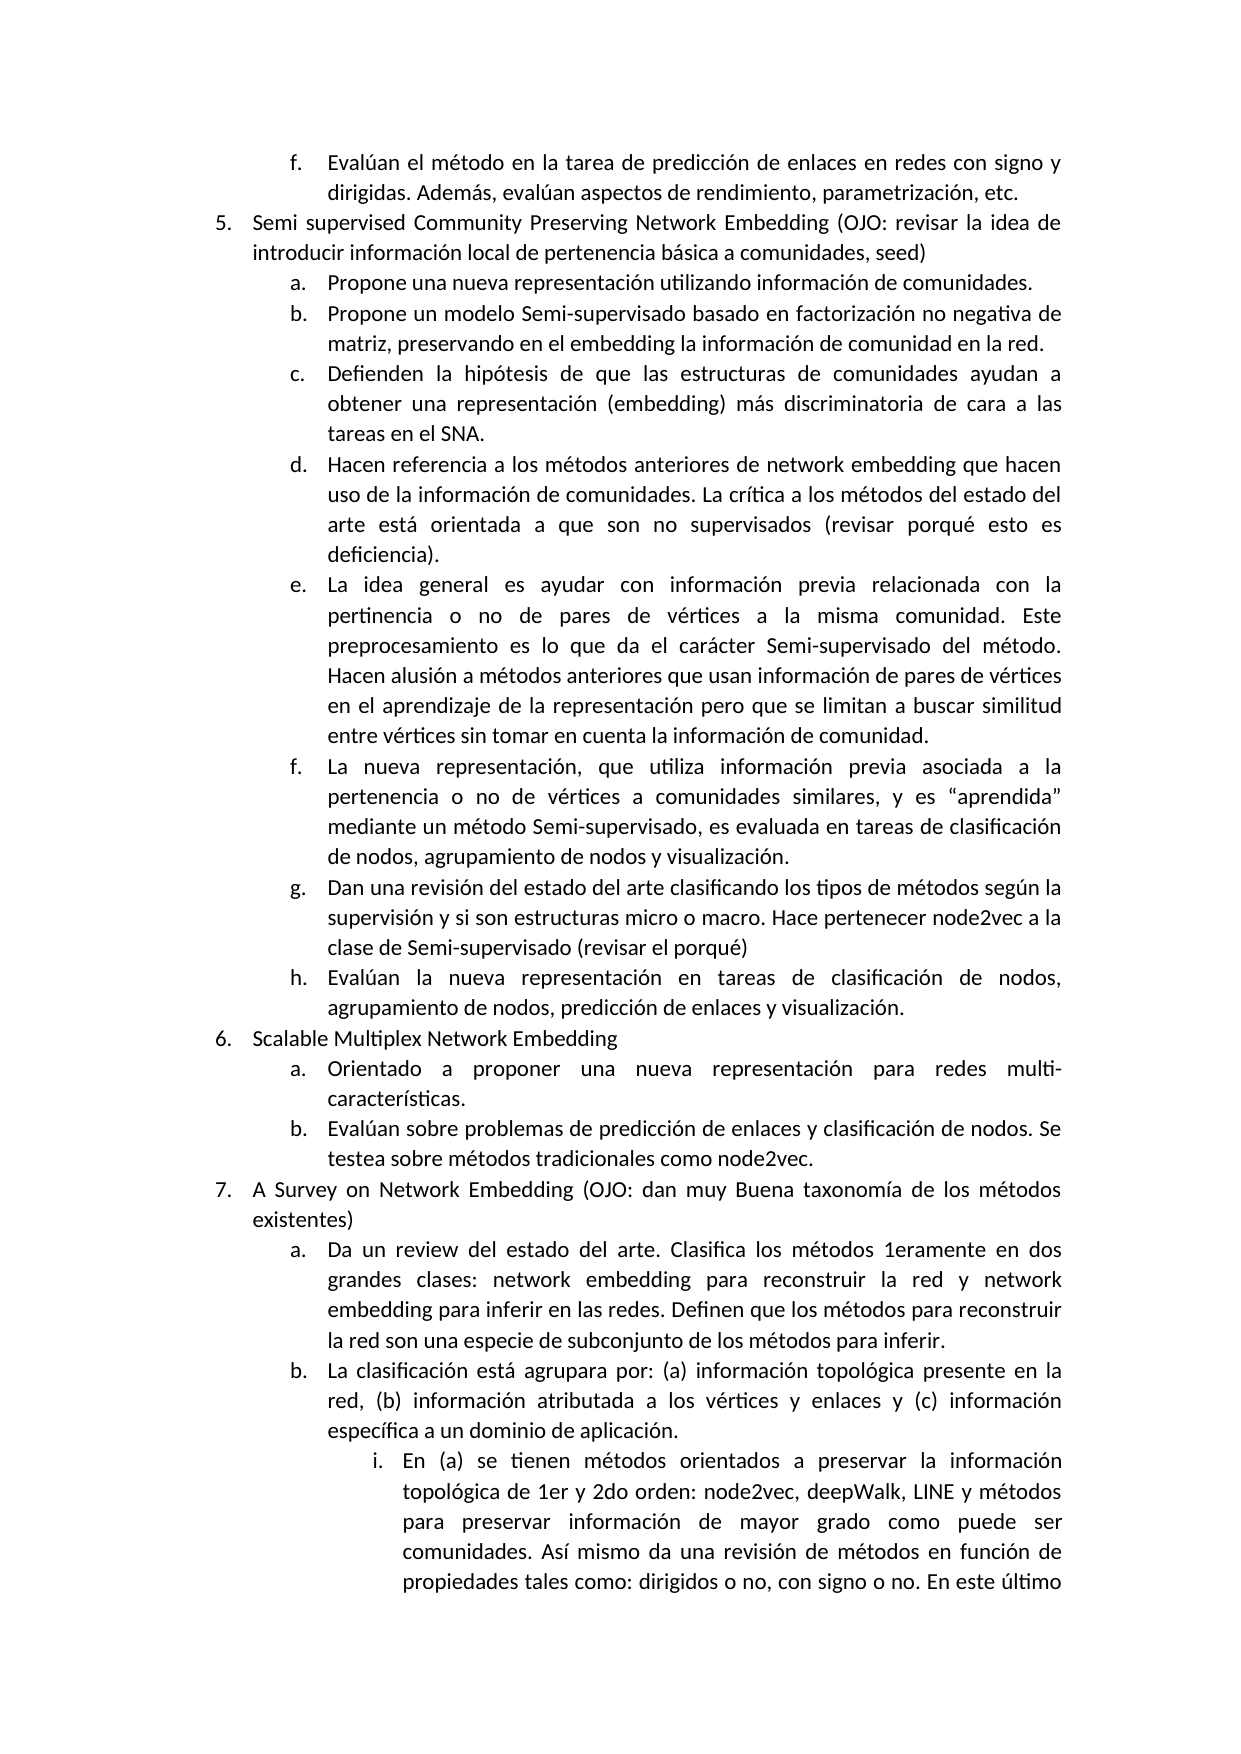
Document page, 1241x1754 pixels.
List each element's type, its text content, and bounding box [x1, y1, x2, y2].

list Defienden la hipótesis de que las estructuras de comunidades ayudan a obtener una representación (embedding) más discriminatoria de cara a las tareas en el SNA. [290, 359, 1063, 447]
list La clasificación está agrupara por: (a) información topológica presente en la red, (b) información atributada a los vértices y enlaces y (c) información específica a un dominio de aplicación. [290, 1356, 1063, 1444]
list La nueva representación, que utiliza información previa asociada a la pertenencia o no de vértices a comunidades similares, y es “aprendida” mediante un método Semi-supervisado, es evaluada en tareas de clasificación de nodos, agrupamiento de nodos y visualización. [290, 752, 1063, 870]
list Evalúan el método en la tarea de predicción de enlaces en redes con signo y dirigidas. Además, evalúan aspectos de rendimiento, parametrización, etc. [290, 148, 1063, 206]
list Propone un modelo Semi-supervisado basado en factorización no negativa de matriz, preservando en el embedding la información de comunidad en la red. [290, 299, 1063, 357]
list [383, 1447, 1063, 1595]
list La idea general es ayudar con información previa relacionada con la pertinencia o no de pares de vértices a la misma comunidad. Este preprocesamiento es lo que da el carácter Semi-supervisado del método. Hacen alusión a métodos anteriores que usan información de pares de vértices en el aprendizaje de la representación pero que se limitan a buscar similitud entre vértices sin tomar en cuenta la información de comunidad. [290, 571, 1063, 749]
list Propone una nueva representación utilizando información de comunidades. [290, 268, 1063, 296]
list Semi supervised Community Preserving Network Embedding (OJO: revisar la idea de introducir información local de pertenencia básica a comunidades, seed) [215, 208, 1063, 266]
list Hacen referencia a los métodos anteriores de network embedding que hacen uso de la información de comunidades. La crítica a los métodos del estado del arte está orientada a que son no supervisados (revisar porqué esto es deficiencia). [290, 450, 1063, 568]
list Scalable Multiplex Network Embedding [215, 1024, 1063, 1052]
list A Survey on Network Embedding (OJO: dan muy Buena taxonomía de los métodos existentes) [215, 1175, 1063, 1233]
list Evalúan la nueva representación en tareas de clasificación de nodos, agrupamiento de nodos, predicción de enlaces y visualización. [290, 963, 1063, 1021]
list Orientado a proponer una nueva representación para redes multi-características. [290, 1054, 1063, 1112]
list Dan una revisión del estado del arte clasificando los tipos de métodos según la supervisión y si son estructuras micro o macro. Hace pertenecer node2vec a la clase de Semi-supervisado (revisar el porqué) [290, 873, 1063, 961]
list Evalúan sobre problemas de predicción de enlaces y clasificación de nodos. Se testea sobre métodos tradicionales como node2vec. [290, 1114, 1063, 1172]
list Da un review del estado del arte. Clasifica los métodos 1eramente en dos grandes clases: network embedding para reconstruir la red y network embedding para inferir en las redes. Definen que los métodos para reconstruir la red son una especie de subconjunto de los métodos para inferir. [290, 1235, 1063, 1354]
